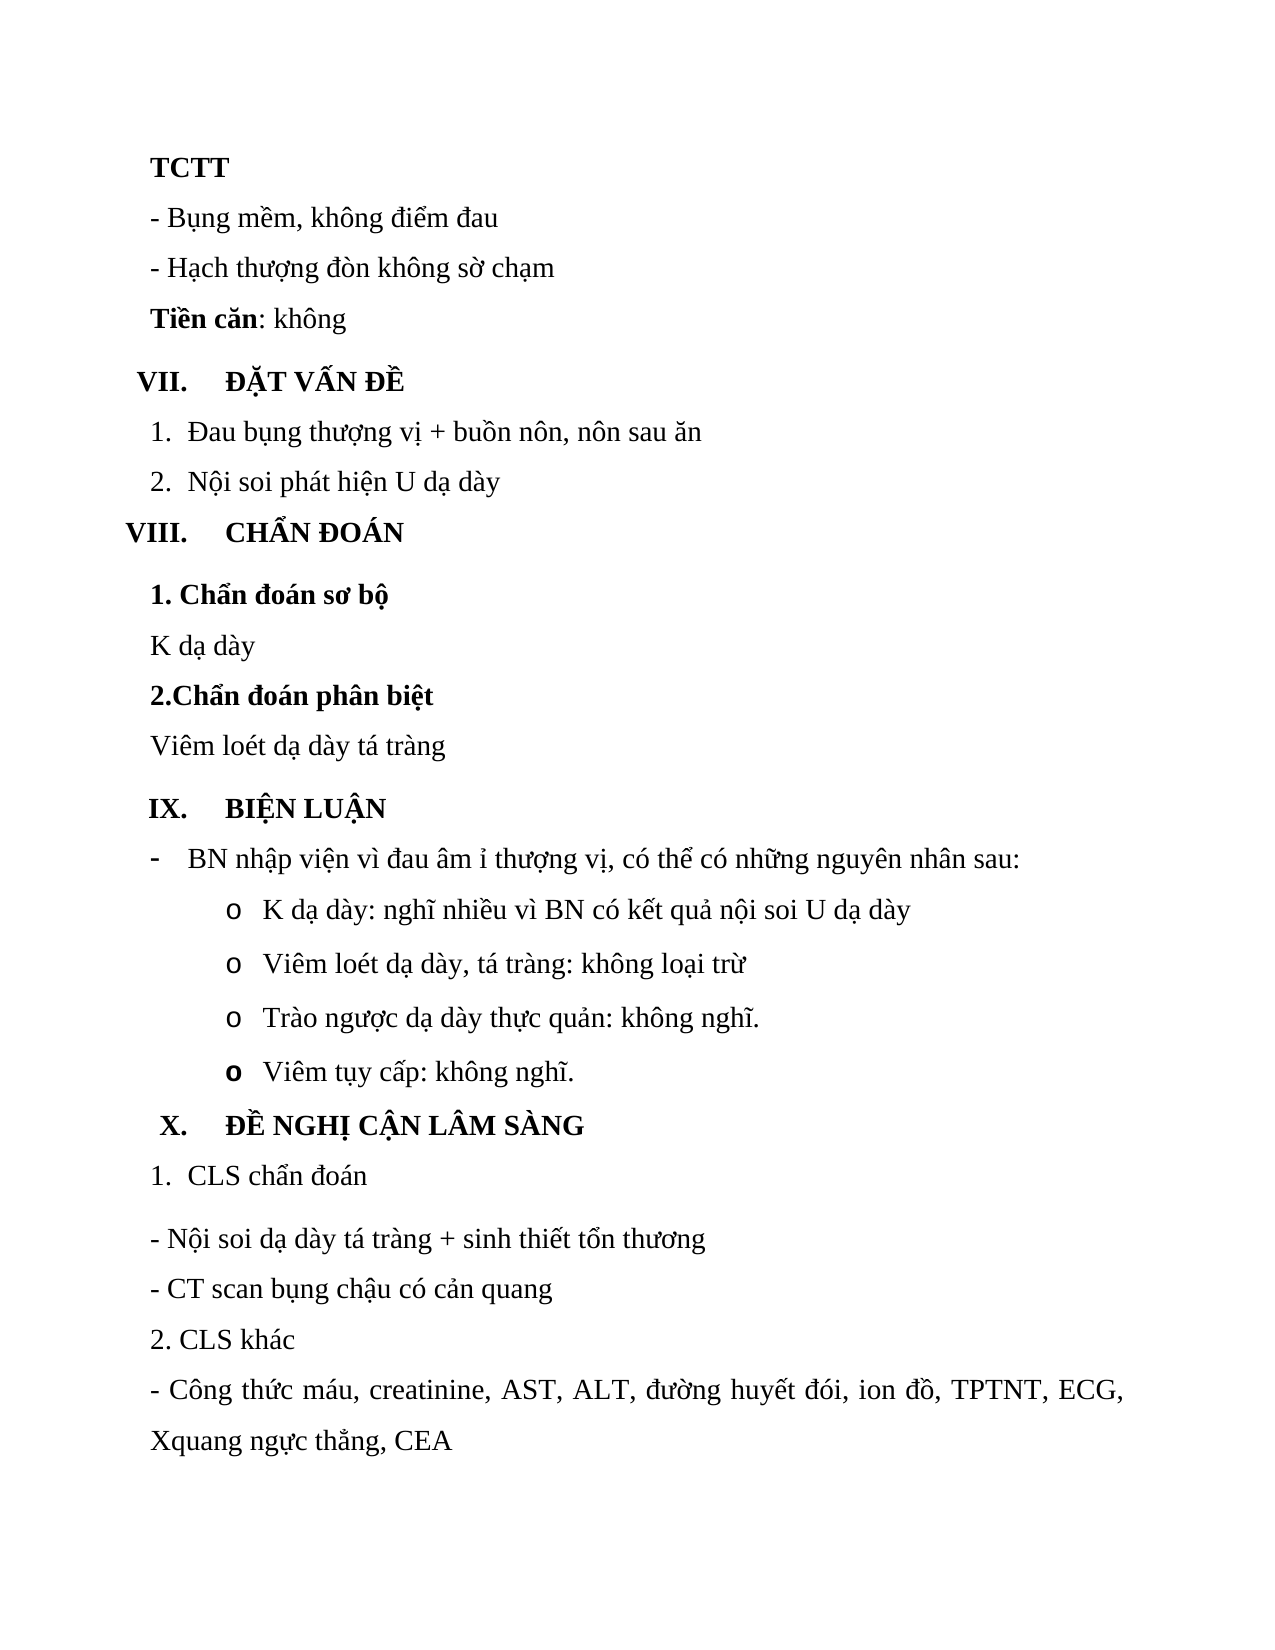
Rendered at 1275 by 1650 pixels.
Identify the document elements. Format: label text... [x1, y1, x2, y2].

text TCTT [150, 150, 1125, 183]
list Viêm tụy cấp: không nghĩ. [225, 1054, 1125, 1090]
text - Nội soi dạ dày tá tràng + sinh thiết tổn thương [150, 1221, 1125, 1255]
list BIỆN LUẬN [187, 791, 1125, 825]
text - Bụng mềm, không điểm đau [150, 200, 1125, 234]
list K dạ dày: nghĩ nhiều vì BN có kết quả nội soi U dạ dày [225, 892, 1125, 928]
list BN nhập viện vì đau âm ỉ thượng vị, có thể có những nguyên nhân sau: [150, 842, 1125, 875]
text - Hạch thượng đòn không sờ chạm [150, 251, 1125, 284]
list ĐẶT VẤN ĐỀ [187, 364, 1125, 397]
text Viêm loét dạ dày tá tràng [150, 728, 1125, 762]
text 2.Chẩn đoán phân biệt [150, 678, 1125, 712]
list CHẨN ĐOÁN [187, 515, 1125, 548]
text K dạ dày [150, 628, 1125, 661]
list CLS chẩn đoán [150, 1158, 1125, 1192]
list Đau bụng thượng vị + buồn nôn, nôn sau ăn [150, 414, 1125, 448]
list Nội soi phát hiện U dạ dày [150, 464, 1125, 498]
text - Công thức máu, creatinine, AST, ALT, đường huyết đói, ion đồ, TPTNT, ECG, Xquang ngực thẳng, CEA [150, 1372, 1125, 1456]
text 2. CLS khác [150, 1322, 1125, 1356]
list Trào ngược dạ dày thực quản: không nghĩ. [225, 1000, 1125, 1036]
list ĐỀ NGHỊ CẬN LÂM SÀNG [187, 1108, 1125, 1142]
text Tiền căn: không [150, 301, 1125, 334]
text 1. Chẩn đoán sơ bộ [150, 577, 1125, 611]
text - CT scan bụng chậu có cản quang [150, 1272, 1125, 1305]
list Viêm loét dạ dày, tá tràng: không loại trừ [225, 946, 1125, 982]
